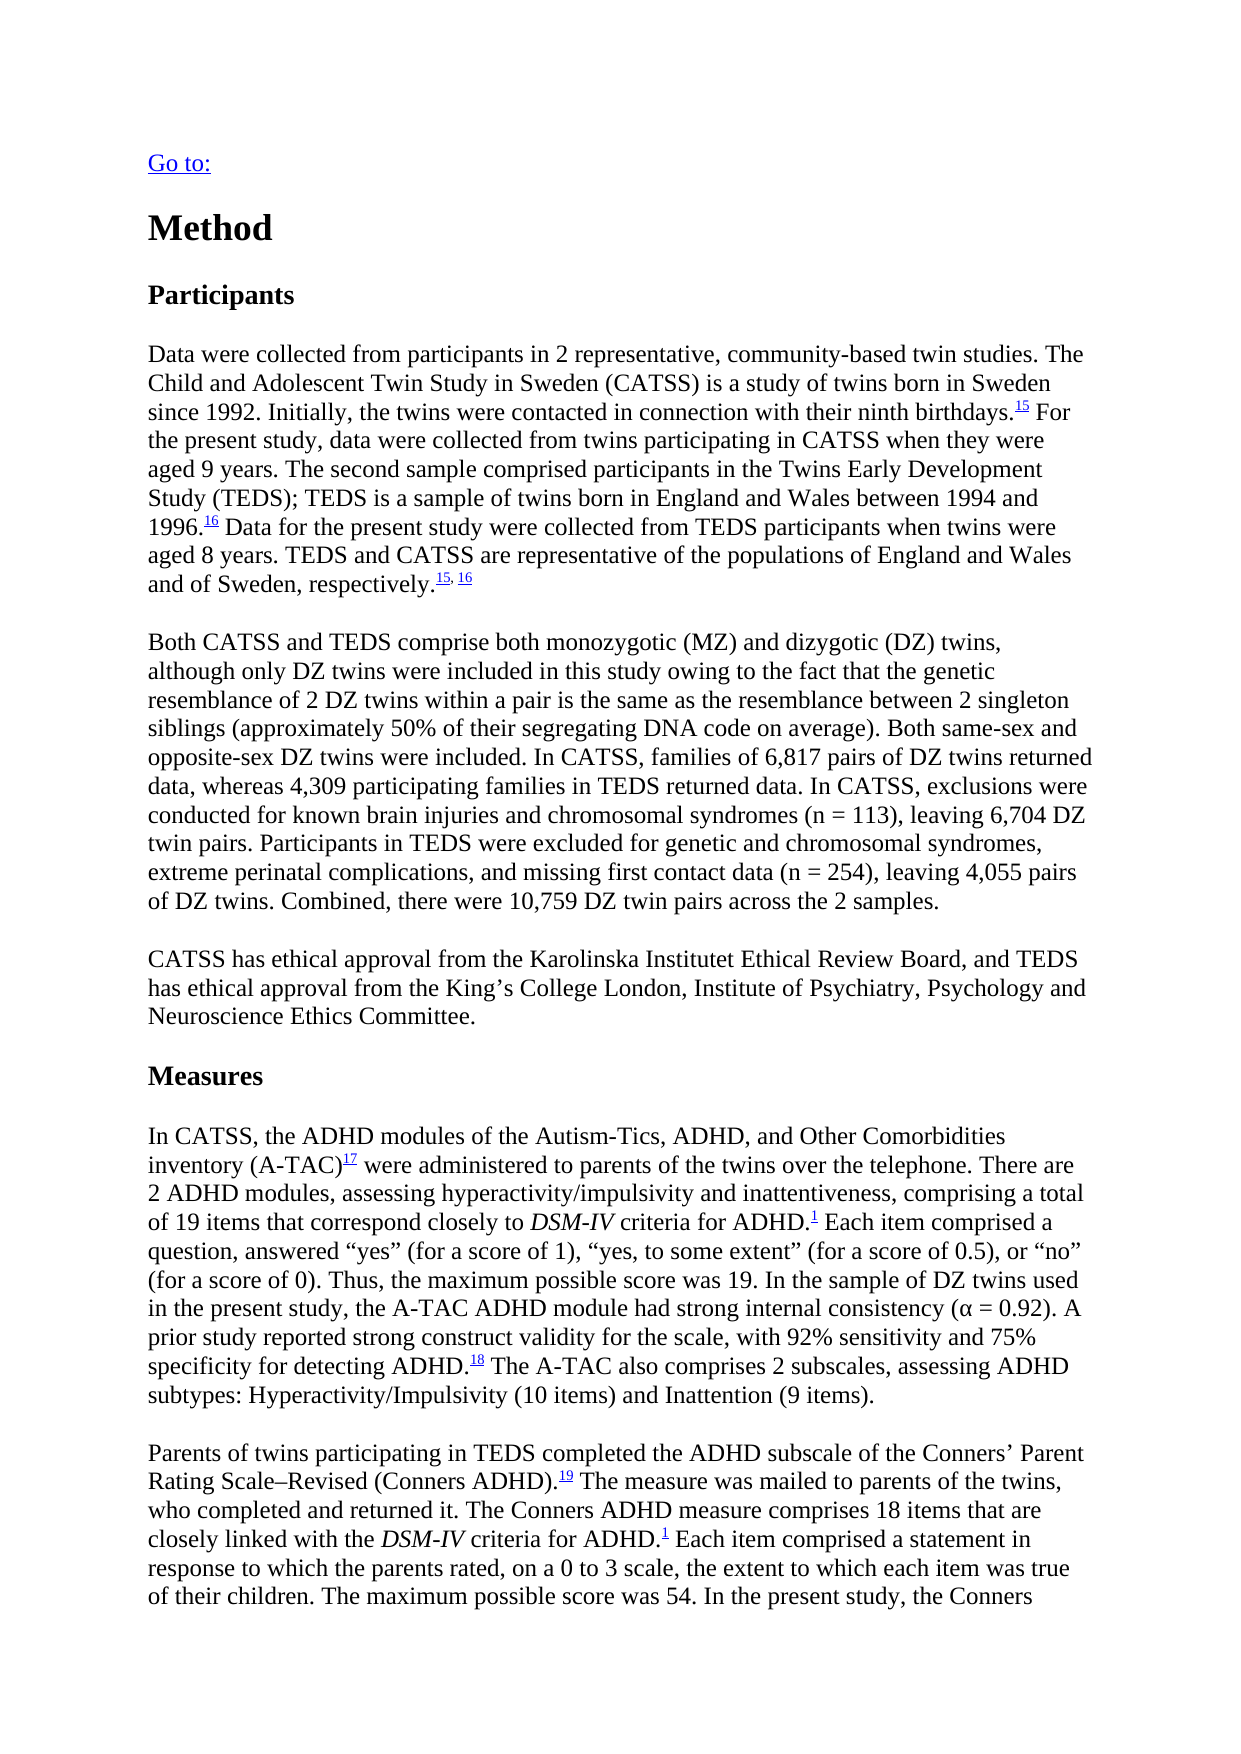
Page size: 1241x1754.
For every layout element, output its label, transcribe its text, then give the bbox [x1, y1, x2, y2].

text Both CATSS and TEDS comprise both monozygotic (MZ) and dizygotic (DZ) twins, although only DZ twins were included in this study owing to the fact that the genetic resemblance of 2 DZ twins within a pair is the same as the resemblance between 2 singleton siblings (approximately 50% of their segregating DNA code on average). Both same-sex and opposite-sex DZ twins were included. In CATSS, families of 6,817 pairs of DZ twins returned data, whereas 4,309 participating families in TEDS returned data. In CATSS, exclusions were conducted for known brain injuries and chromosomal syndromes (n = 113), leaving 6,704 DZ twin pairs. Participants in TEDS were excluded for genetic and chromosomal syndromes, extreme perinatal complications, and missing first contact data (n = 254), leaving 4,055 pairs of DZ twins. Combined, there were 10,759 DZ twin pairs across the 2 samples. [148, 627, 1093, 915]
text Go to: [148, 148, 1093, 176]
text Participants [148, 278, 1093, 310]
text Data were collected from participants in 2 representative, community-based twin studies. The Child and Adolescent Twin Study in Sweden (CATSS) is a study of twins born in Sweden since 1992. Initially, the twins were contacted in connection with their ninth birthdays.15 For the present study, data were collected from twins participating in CATSS when they were aged 9 years. The second sample comprised participants in the Twins Early Development Study (TEDS); TEDS is a sample of twins born in England and Wales between 1994 and 1996.16 Data for the present study were collected from TEDS participants when twins were aged 8 years. TEDS and CATSS are representative of the populations of England and Wales and of Sweden, respectively.15, 16 [148, 339, 1093, 598]
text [148, 1438, 1093, 1610]
text In CATSS, the ADHD modules of the Autism-Tics, ADHD, and Other Comorbidities inventory (A-TAC)17 were administered to parents of the twins over the telephone. There are 2 ADHD modules, assessing hyperactivity/impulsivity and inattentiveness, comprising a total of 19 items that correspond closely to DSM-IV criteria for ADHD.1 Each item comprised a question, answered “yes” (for a score of 1), “yes, to some extent” (for a score of 0.5), or “no” (for a score of 0). Thus, the maximum possible score was 19. In the sample of DZ twins used in the present study, the A-TAC ADHD module had strong internal consistency (α = 0.92). A prior study reported strong construct validity for the scale, with 92% sensitivity and 75% specificity for detecting ADHD.18 The A-TAC also comprises 2 subscales, assessing ADHD subtypes: Hyperactivity/Impulsivity (10 items) and Inattention (9 items). [148, 1121, 1093, 1408]
text CATSS has ethical approval from the Karolinska Institutet Ethical Review Board, and TEDS has ethical approval from the King’s College London, Institute of Psychiatry, Psychology and Neuroscience Ethics Committee. [148, 944, 1093, 1030]
text Method [148, 206, 1093, 249]
text Measures [148, 1059, 1093, 1092]
